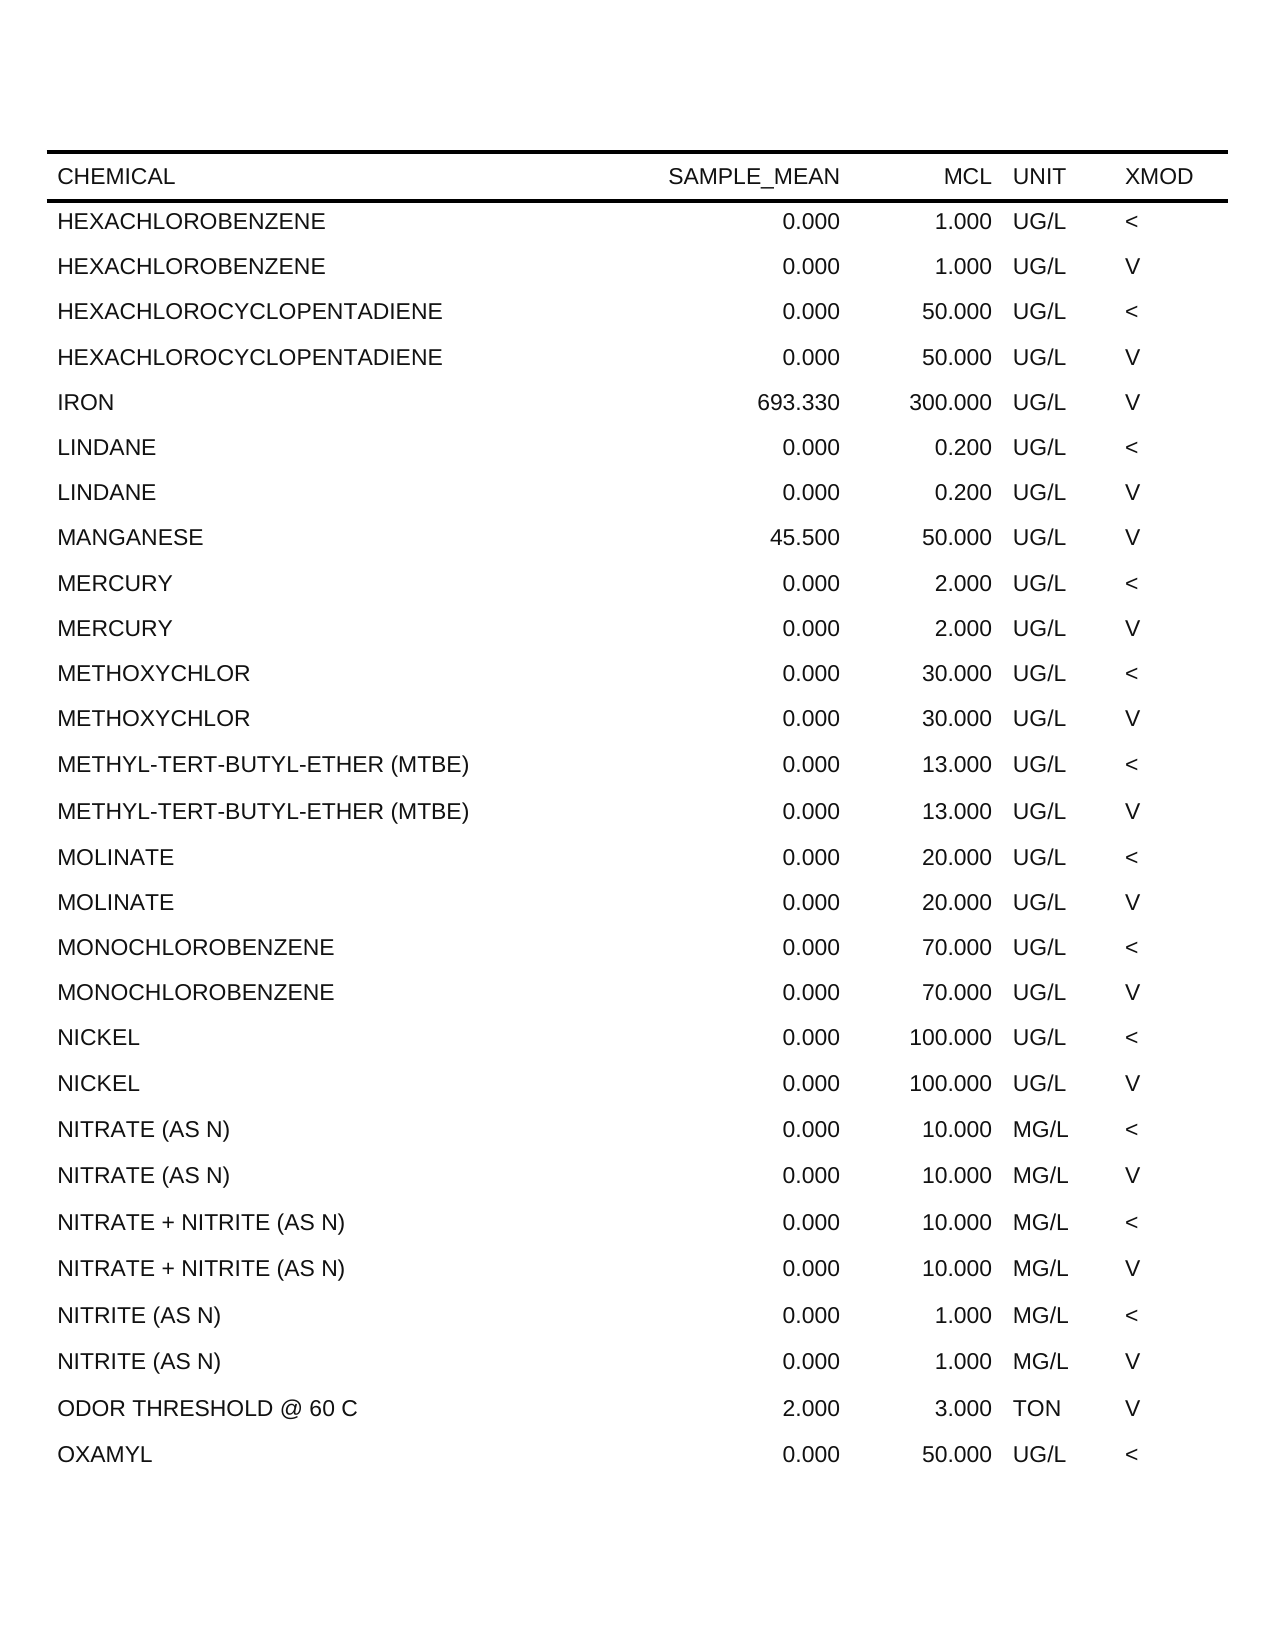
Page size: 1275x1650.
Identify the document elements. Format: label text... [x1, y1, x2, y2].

table_cell < [1114, 925, 1228, 970]
table_cell 0.000 [638, 560, 850, 605]
table_cell MG/L [1002, 1292, 1114, 1338]
table_header XMOD [1114, 154, 1228, 198]
table_cell MANGANESE [47, 515, 638, 560]
table_cell UG/L [1002, 425, 1114, 470]
table_cell MONOCHLOROBENZENE [47, 970, 638, 1015]
table_cell 1.000 [850, 203, 1002, 244]
table_header CHEMICAL [47, 154, 638, 198]
table_cell < [1114, 741, 1228, 788]
table_cell 20.000 [850, 879, 1002, 924]
table_cell 0.000 [638, 696, 850, 741]
table_cell MERCURY [47, 605, 638, 651]
table_cell 50.000 [850, 1432, 1002, 1477]
table_cell TON [1002, 1385, 1114, 1432]
table_cell 0.200 [850, 470, 1002, 515]
table_cell MOLINATE [47, 834, 638, 879]
table_cell 0.200 [850, 425, 1002, 470]
table_cell 0.000 [638, 741, 850, 788]
table_cell 0.000 [638, 1060, 850, 1105]
table_cell V [1114, 334, 1228, 379]
table_cell UG/L [1002, 925, 1114, 970]
table_cell UG/L [1002, 1015, 1114, 1060]
table_cell 0.000 [638, 1152, 850, 1198]
table_cell LINDANE [47, 470, 638, 515]
table_cell 30.000 [850, 696, 1002, 741]
table_cell MONOCHLOROBENZENE [47, 925, 638, 970]
table_cell 20.000 [850, 834, 1002, 879]
table_cell NITRATE (AS N) [47, 1152, 638, 1198]
table_cell OXAMYL [47, 1432, 638, 1477]
table_cell NITRATE + NITRITE (AS N) [47, 1199, 638, 1245]
table_header MCL [850, 154, 1002, 198]
table_cell 0.000 [638, 1292, 850, 1338]
table_cell 0.000 [638, 1432, 850, 1477]
table_cell < [1114, 1015, 1228, 1060]
table_cell 0.000 [638, 1338, 850, 1385]
table_cell 2.000 [638, 1385, 850, 1432]
table_cell V [1114, 515, 1228, 560]
table_cell 0.000 [638, 1105, 850, 1152]
table_cell < [1114, 1105, 1228, 1152]
table_cell HEXACHLOROCYCLOPENTADIENE [47, 334, 638, 379]
table_cell 0.000 [638, 788, 850, 834]
table_cell 2.000 [850, 560, 1002, 605]
table_cell NITRITE (AS N) [47, 1338, 638, 1385]
table_header UNIT [1002, 154, 1114, 198]
table_cell METHOXYCHLOR [47, 696, 638, 741]
table_cell METHOXYCHLOR [47, 651, 638, 696]
table_cell MG/L [1002, 1245, 1114, 1292]
table_cell 10.000 [850, 1199, 1002, 1245]
table_cell 0.000 [638, 1199, 850, 1245]
table_cell 3.000 [850, 1385, 1002, 1432]
table_cell UG/L [1002, 560, 1114, 605]
table_cell MG/L [1002, 1338, 1114, 1385]
table_cell NICKEL [47, 1060, 638, 1105]
table_cell UG/L [1002, 834, 1114, 879]
table_cell UG/L [1002, 470, 1114, 515]
table_cell 0.000 [638, 1015, 850, 1060]
table_cell V [1114, 1060, 1228, 1105]
table_cell UG/L [1002, 970, 1114, 1015]
table_cell < [1114, 203, 1228, 244]
table_cell METHYL-TERT-BUTYL-ETHER (MTBE) [47, 788, 638, 834]
table_cell V [1114, 1385, 1228, 1432]
table_cell UG/L [1002, 1432, 1114, 1477]
table_cell 50.000 [850, 289, 1002, 334]
table_cell UG/L [1002, 515, 1114, 560]
table_cell HEXACHLOROCYCLOPENTADIENE [47, 289, 638, 334]
table_cell NICKEL [47, 1015, 638, 1060]
table_cell V [1114, 470, 1228, 515]
table_cell UG/L [1002, 244, 1114, 289]
table_cell 0.000 [638, 425, 850, 470]
table_cell 45.500 [638, 515, 850, 560]
table_cell 100.000 [850, 1015, 1002, 1060]
table_cell V [1114, 379, 1228, 424]
table_cell UG/L [1002, 334, 1114, 379]
table_cell 10.000 [850, 1245, 1002, 1292]
table_cell < [1114, 834, 1228, 879]
table_cell V [1114, 1245, 1228, 1292]
table_cell V [1114, 1338, 1228, 1385]
table_cell 0.000 [638, 244, 850, 289]
table_cell < [1114, 1292, 1228, 1338]
table_cell < [1114, 1199, 1228, 1245]
table_cell UG/L [1002, 605, 1114, 651]
table_cell < [1114, 425, 1228, 470]
table_cell 30.000 [850, 651, 1002, 696]
table_cell 0.000 [638, 470, 850, 515]
table_cell V [1114, 605, 1228, 651]
table_cell 0.000 [638, 203, 850, 244]
table_cell 13.000 [850, 788, 1002, 834]
table_cell UG/L [1002, 879, 1114, 924]
table_cell UG/L [1002, 379, 1114, 424]
table_cell METHYL-TERT-BUTYL-ETHER (MTBE) [47, 741, 638, 788]
table_cell UG/L [1002, 788, 1114, 834]
table_cell UG/L [1002, 741, 1114, 788]
table_header SAMPLE_MEAN [638, 154, 850, 198]
table_cell 0.000 [638, 834, 850, 879]
table_cell MOLINATE [47, 879, 638, 924]
table_cell V [1114, 788, 1228, 834]
table_cell 50.000 [850, 515, 1002, 560]
table_cell 100.000 [850, 1060, 1002, 1105]
table_cell UG/L [1002, 203, 1114, 244]
table_cell V [1114, 879, 1228, 924]
table_cell UG/L [1002, 289, 1114, 334]
table_cell < [1114, 289, 1228, 334]
table_cell < [1114, 560, 1228, 605]
table_cell 50.000 [850, 334, 1002, 379]
table_cell 1.000 [850, 1338, 1002, 1385]
table_cell UG/L [1002, 1060, 1114, 1105]
table_cell MG/L [1002, 1199, 1114, 1245]
table_cell V [1114, 244, 1228, 289]
table_cell ODOR THRESHOLD @ 60 C [47, 1385, 638, 1432]
table_cell 10.000 [850, 1152, 1002, 1198]
table_cell V [1114, 970, 1228, 1015]
table_cell 70.000 [850, 925, 1002, 970]
table_cell 1.000 [850, 244, 1002, 289]
table_cell NITRATE (AS N) [47, 1105, 638, 1152]
table_cell V [1114, 696, 1228, 741]
table_cell MERCURY [47, 560, 638, 605]
table_cell 1.000 [850, 1292, 1002, 1338]
table_cell 0.000 [638, 605, 850, 651]
table_cell MG/L [1002, 1105, 1114, 1152]
table_cell 0.000 [638, 334, 850, 379]
table_cell LINDANE [47, 425, 638, 470]
table_cell V [1114, 1152, 1228, 1198]
table_cell HEXACHLOROBENZENE [47, 203, 638, 244]
table_cell 0.000 [638, 289, 850, 334]
table_cell 10.000 [850, 1105, 1002, 1152]
table_cell 300.000 [850, 379, 1002, 424]
table_cell 0.000 [638, 925, 850, 970]
table_cell 0.000 [638, 879, 850, 924]
table_cell 693.330 [638, 379, 850, 424]
table_cell HEXACHLOROBENZENE [47, 244, 638, 289]
table_cell NITRATE + NITRITE (AS N) [47, 1245, 638, 1292]
table_cell IRON [47, 379, 638, 424]
table_cell UG/L [1002, 651, 1114, 696]
table_cell < [1114, 1432, 1228, 1477]
table_cell MG/L [1002, 1152, 1114, 1198]
table_cell 0.000 [638, 1245, 850, 1292]
table_cell 13.000 [850, 741, 1002, 788]
table_cell 2.000 [850, 605, 1002, 651]
table_cell UG/L [1002, 696, 1114, 741]
table_cell < [1114, 651, 1228, 696]
table_cell 0.000 [638, 970, 850, 1015]
table_cell NITRITE (AS N) [47, 1292, 638, 1338]
table_cell 70.000 [850, 970, 1002, 1015]
table_cell 0.000 [638, 651, 850, 696]
